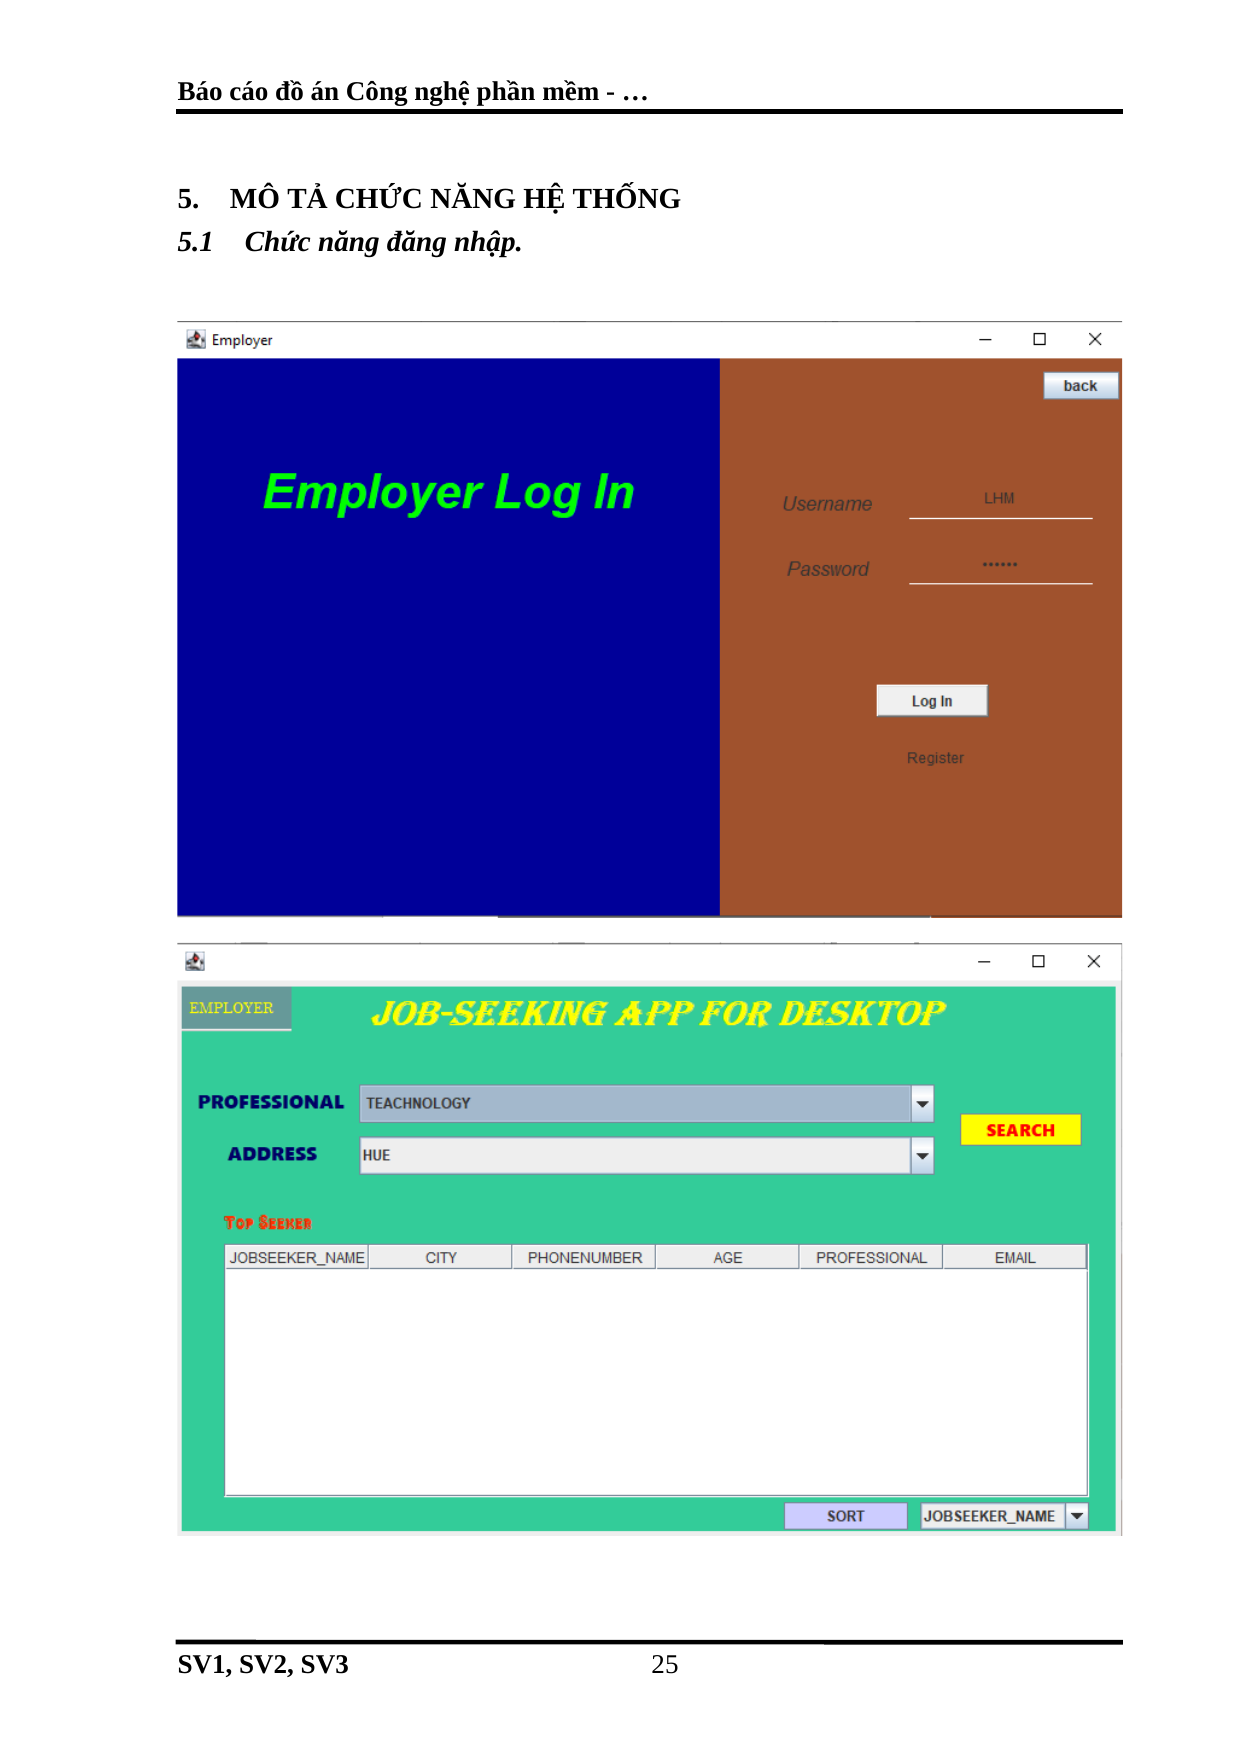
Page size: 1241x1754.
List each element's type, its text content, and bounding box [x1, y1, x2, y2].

subtitle Chức năng đăng nhập. [177, 224, 1122, 258]
picture [177, 942, 1123, 1536]
picture [177, 321, 1123, 918]
subtitle MÔ TẢ CHỨC NĂNG HỆ THỐNG [177, 182, 1122, 215]
